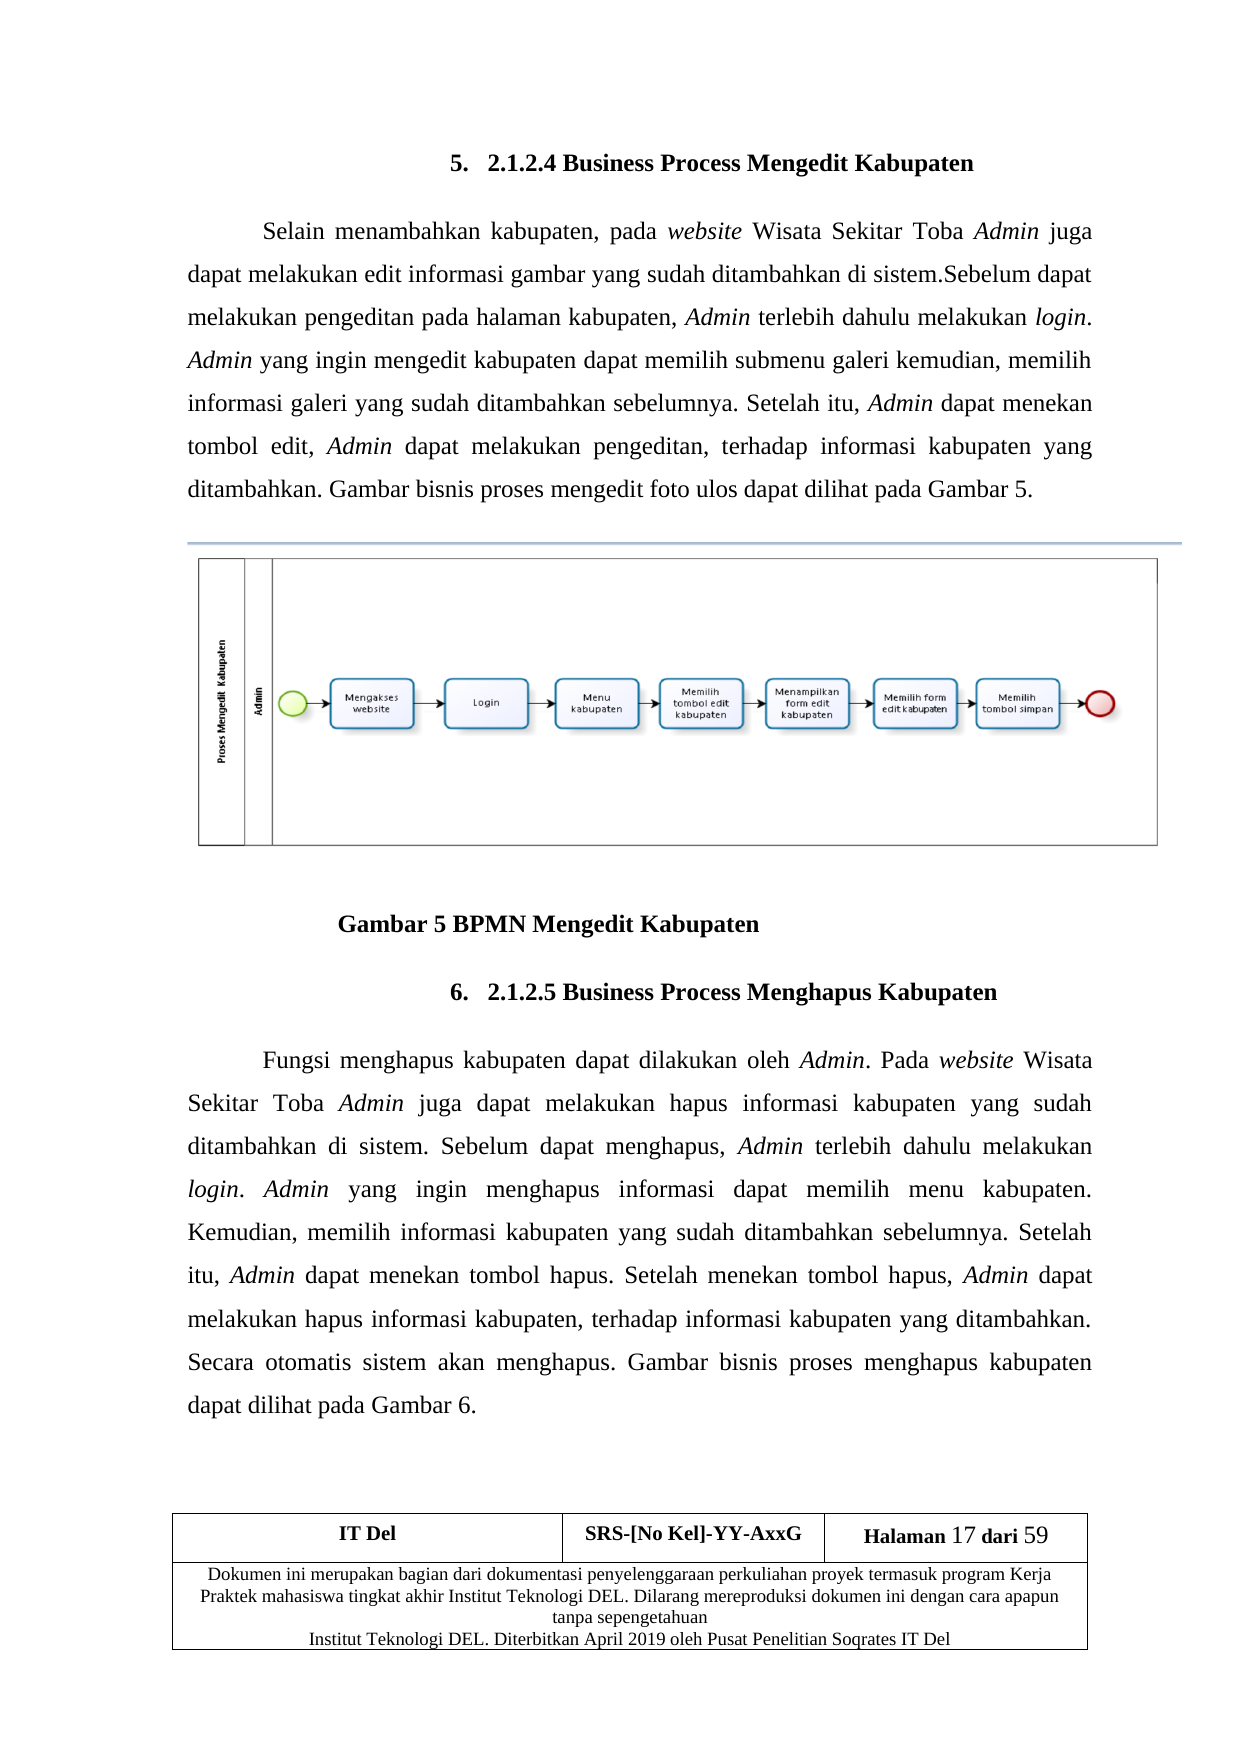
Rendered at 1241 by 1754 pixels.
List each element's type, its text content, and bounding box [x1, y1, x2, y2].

text Gambar 5 BPMN Mengedit Kabupaten [262, 909, 1092, 937]
subtitle 2.1.2.5 Business Process Menghapus Kabupaten [450, 977, 1092, 1006]
subtitle 2.1.2.4 Business Process Mengedit Kabupaten [450, 148, 1092, 176]
text Selain menambahkan kabupaten, pada website Wisata Sekitar Toba Admin juga dapat melakukan edit informasi gambar yang sudah ditambahkan di sistem.Sebelum dapat melakukan pengeditan pada halaman kabupaten, Admin terlebih dahulu melakukan login. Admin yang ingin mengedit kabupaten dapat memilih submenu galeri kemudian, memilih informasi galeri yang sudah ditambahkan sebelumnya. Setelah itu, Admin dapat menekan tombol edit, Admin dapat melakukan pengeditan, terhadap informasi kabupaten yang ditambahkan. Gambar bisnis proses mengedit foto ulos dapat dilihat pada Gambar 5. [187, 216, 1092, 503]
picture [187, 542, 1182, 870]
text Fungsi menghapus kabupaten dapat dilakukan oleh Admin. Pada website Wisata Sekitar Toba Admin juga dapat melakukan hapus informasi kabupaten yang sudah ditambahkan di sistem. Sebelum dapat menghapus, Admin terlebih dahulu melakukan login. Admin yang ingin menghapus informasi dapat memilih menu kabupaten. Kemudian, memilih informasi kabupaten yang sudah ditambahkan sebelumnya. Setelah itu, Admin dapat menekan tombol hapus. Setelah menekan tombol hapus, Admin dapat melakukan hapus informasi kabupaten, terhadap informasi kabupaten yang ditambahkan. Secara otomatis sistem akan menghapus. Gambar bisnis proses menghapus kabupaten dapat dilihat pada Gambar 6. [187, 1045, 1092, 1419]
